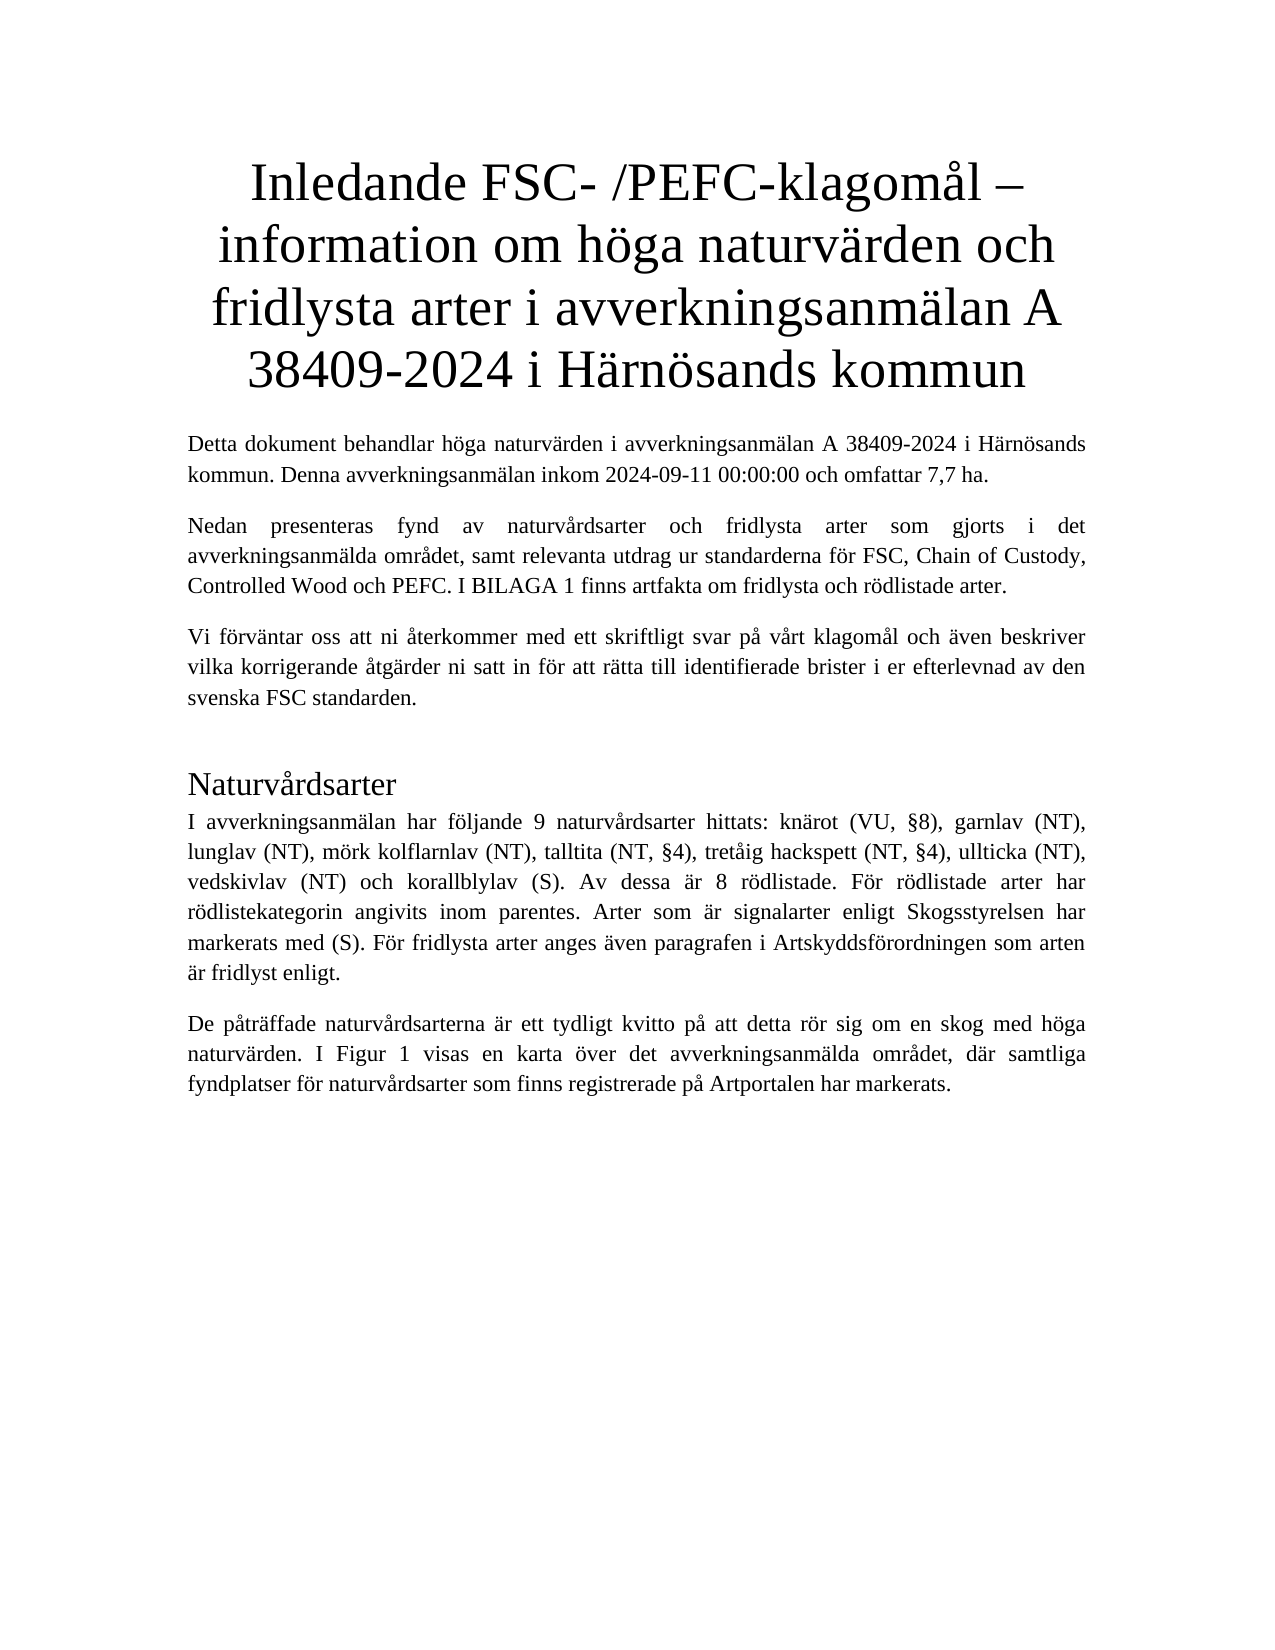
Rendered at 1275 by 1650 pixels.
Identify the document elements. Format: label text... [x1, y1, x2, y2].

text Vi förväntar oss att ni återkommer med ett skriftligt svar på vårt klagomål och även beskriver vilka korrigerande åtgärder ni satt in för att rätta till identifierade brister i er efterlevnad av den svenska FSC standarden. [187, 623, 1087, 710]
text De påträffade naturvårdsarterna är ett tydligt kvitto på att detta rör sig om en skog med höga naturvärden. I Figur 1 visas en karta över det avverkningsanmälda området, där samtliga fyndplatser för naturvårdsarter som finns registrerade på Artportalen har markerats. [187, 1010, 1087, 1097]
text Detta dokument behandlar höga naturvärden i avverkningsanmälan A 38409-2024 i Härnösands kommun. Denna avverkningsanmälan inkom 2024-09-11 00:00:00 och omfattar 7,7 ha. [187, 430, 1087, 487]
title Inledande FSC- /PEFC-klagomål – information om höga naturvärden och fridlysta arter i avverkningsanmälan A 38409-2024 i Härnösands kommun [187, 150, 1087, 399]
subtitle Naturvårdsarter [187, 764, 1087, 802]
text Nedan presenteras fynd av naturvårdsarter och fridlysta arter som gjorts i det avverkningsanmälda området, samt relevanta utdrag ur standarderna för FSC, Chain of Custody, Controlled Wood och PEFC. I BILAGA 1 finns artfakta om fridlysta och rödlistade arter. [187, 512, 1087, 598]
text I avverkningsanmälan har följande 9 naturvårdsarter hittats: knärot (VU, §8), garnlav (NT), lunglav (NT), mörk kolflarnlav (NT), talltita (NT, §4), tretåig hackspett (NT, §4), ullticka (NT), vedskivlav (NT) och korallblylav (S). Av dessa är 8 rödlistade. För rödlistade arter har rödlistekategorin angivits inom parentes. Arter som är signalarter enligt Skogsstyrelsen har markerats med (S). För fridlysta arter anges även paragrafen i Artskyddsförordningen som arten är fridlyst enligt. [187, 808, 1087, 985]
